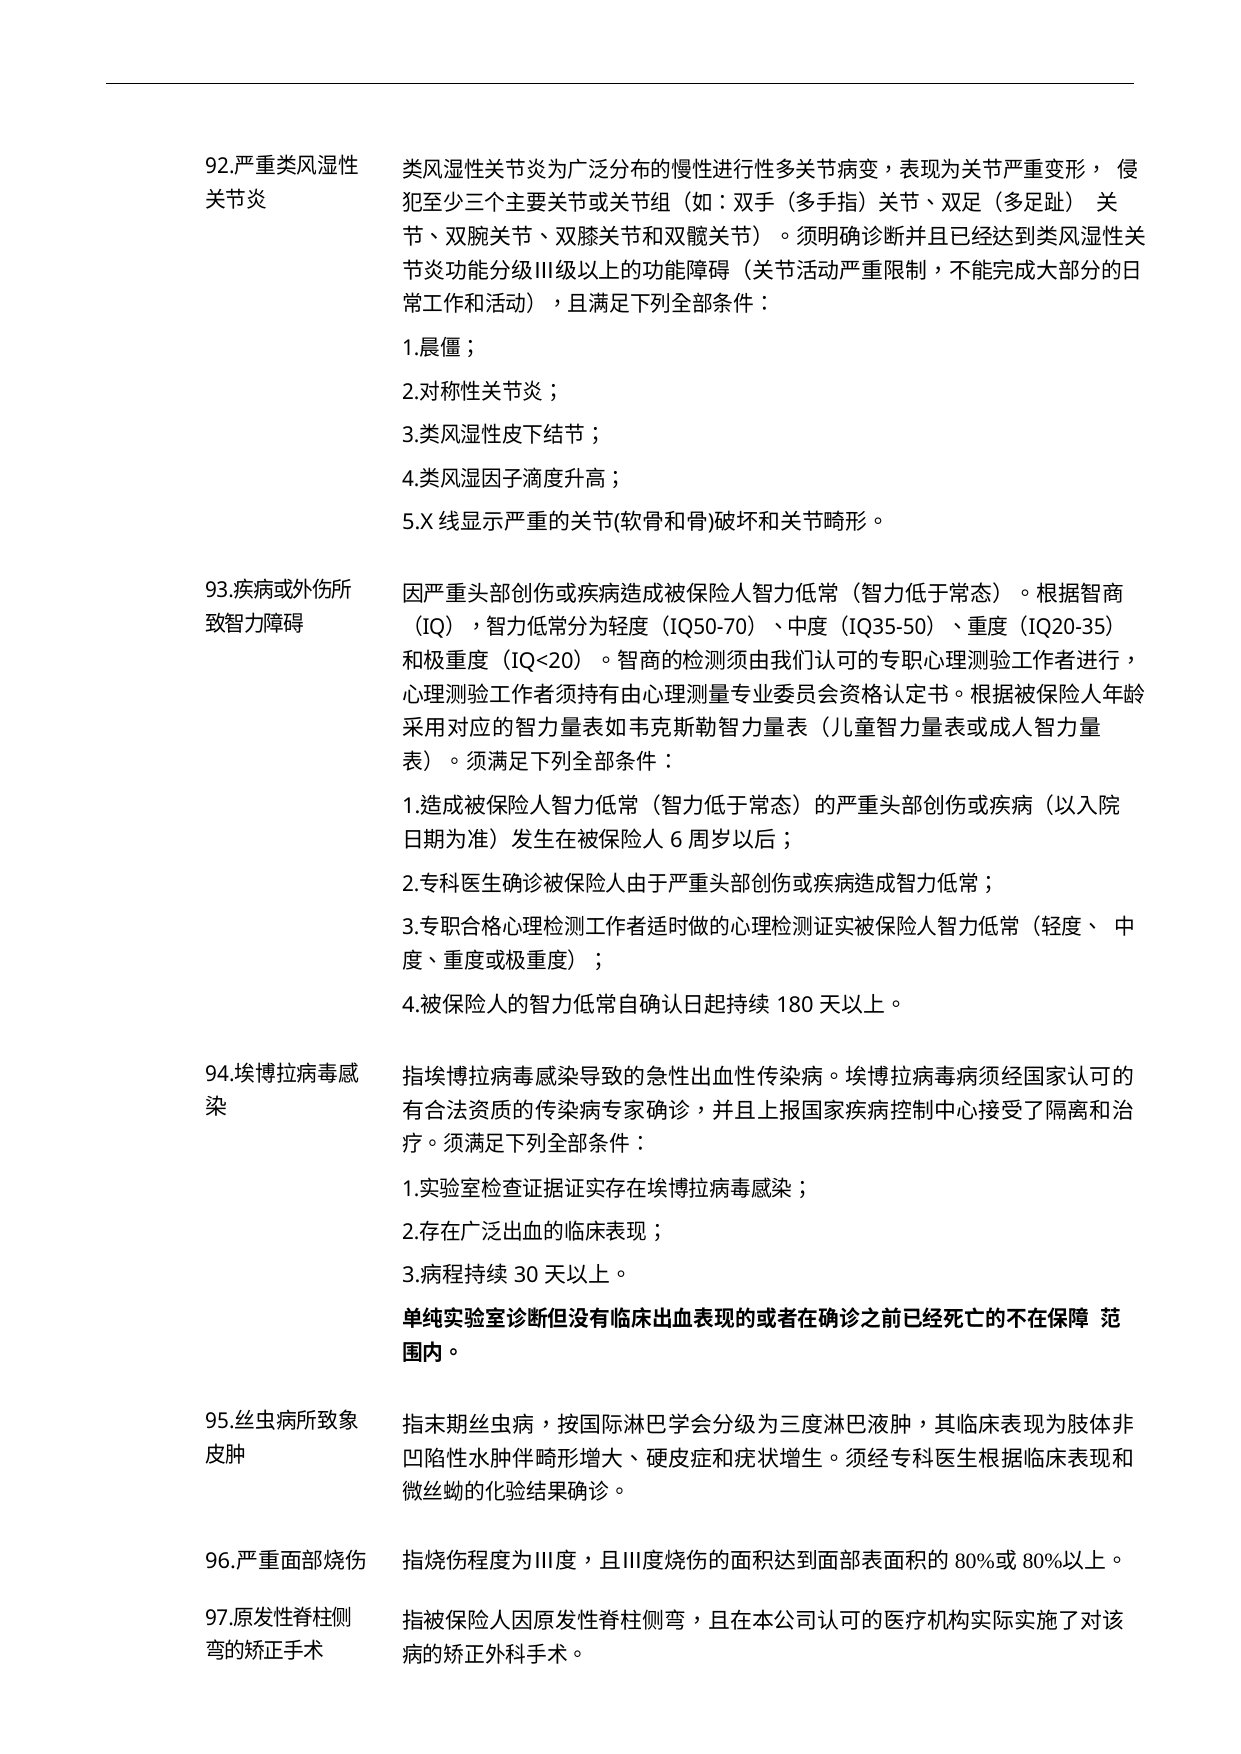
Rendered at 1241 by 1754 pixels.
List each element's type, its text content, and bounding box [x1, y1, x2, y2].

text 95.丝虫病所致象皮肿 [205, 1405, 369, 1469]
text 5.X 线显示严重的关节(软骨和骨)破坏和关节畸形。 [402, 506, 1157, 536]
text 94.埃博拉病毒感染 [205, 1057, 369, 1121]
text 3.专职合格心理检测工作者适时做的心理检测证实被保险人智力低常（轻度、 中度、重度或极重度）； [402, 911, 1146, 975]
text 指埃博拉病毒感染导致的急性出血性传染病。埃博拉病毒病须经国家认可的有合法资质的传染病专家确诊，并且上报国家疾病控制中心接受了隔离和治疗。须满足下列全部条件： [402, 1061, 1135, 1158]
text 4.类风湿因子滴度升高； [402, 463, 1157, 492]
text 3.病程持续 30 天以上。 [402, 1259, 1157, 1289]
text 2.对称性关节炎； [402, 376, 1157, 406]
text 92.严重类风湿性关节炎 [205, 150, 369, 213]
text 指末期丝虫病，按国际淋巴学会分级为三度淋巴液肿，其临床表现为肢体非凹陷性水肿伴畸形增大、硬皮症和疣状增生。须经专科医生根据临床表现和微丝蚴的化验结果确诊。 [402, 1409, 1135, 1506]
subtitle 单纯实验室诊断但没有临床出血表现的或者在确诊之前已经死亡的不在保障 范围内。 [402, 1303, 1137, 1366]
text 类风湿性关节炎为广泛分布的慢性进行性多关节病变，表现为关节严重变形， 侵犯至少三个主要关节或关节组（如：双手（多手指）关节、双足（多足趾） 关节、双腕关节、双膝关节和双髋关节）。须明确诊断并且已经达到类风湿性关节炎功能分级Ⅲ级以上的功能障碍（关节活动严重限制，不能完成大部分的日常工作和活动），且满足下列全部条件： [402, 154, 1146, 318]
text 1.晨僵； [402, 332, 1157, 362]
text 97.原发性脊柱侧弯的矫正手术 [205, 1602, 361, 1665]
text 96.严重面部烧伤 指烧伤程度为Ⅲ度，且Ⅲ度烧伤的面积达到面部表面积的 80%或 80%以上。 [205, 1545, 1157, 1575]
text 4.被保险人的智力低常自确认日起持续 180 天以上。 [402, 989, 1157, 1019]
text 因严重头部创伤或疾病造成被保险人智力低常（智力低于常态）。根据智商 [402, 578, 1157, 607]
text （IQ），智力低常分为轻度（IQ50-70）、中度（IQ35-50）、重度（IQ20-35） 和极重度（IQ<20）。智商的检测须由我们认可的专职心理测验工作者进行， 心理测验工作者须持有由心理测量专业委员会资格认定书。根据被保险人年龄采用对应的智力量表如韦克斯勒智力量表（儿童智力量表或成人智力量表）。须满足下列全部条件： [402, 611, 1146, 776]
text 1.造成被保险人智力低常（智力低于常态）的严重头部创伤或疾病（以入院日期为准）发生在被保险人 6 周岁以后； [402, 790, 1135, 854]
text 1.实验室检查证据证实存在埃博拉病毒感染； [402, 1173, 1157, 1202]
text 2.存在广泛出血的临床表现； [402, 1216, 1157, 1246]
text 指被保险人因原发性脊柱侧弯，且在本公司认可的医疗机构实际实施了对该病的矫正外科手术。 [402, 1605, 1135, 1669]
text 93.疾病或外伤所致智力障碍 [205, 574, 361, 638]
text 3.类风湿性皮下结节； [402, 419, 1157, 449]
text 2.专科医生确诊被保险人由于严重头部创伤或疾病造成智力低常； [402, 868, 1157, 898]
